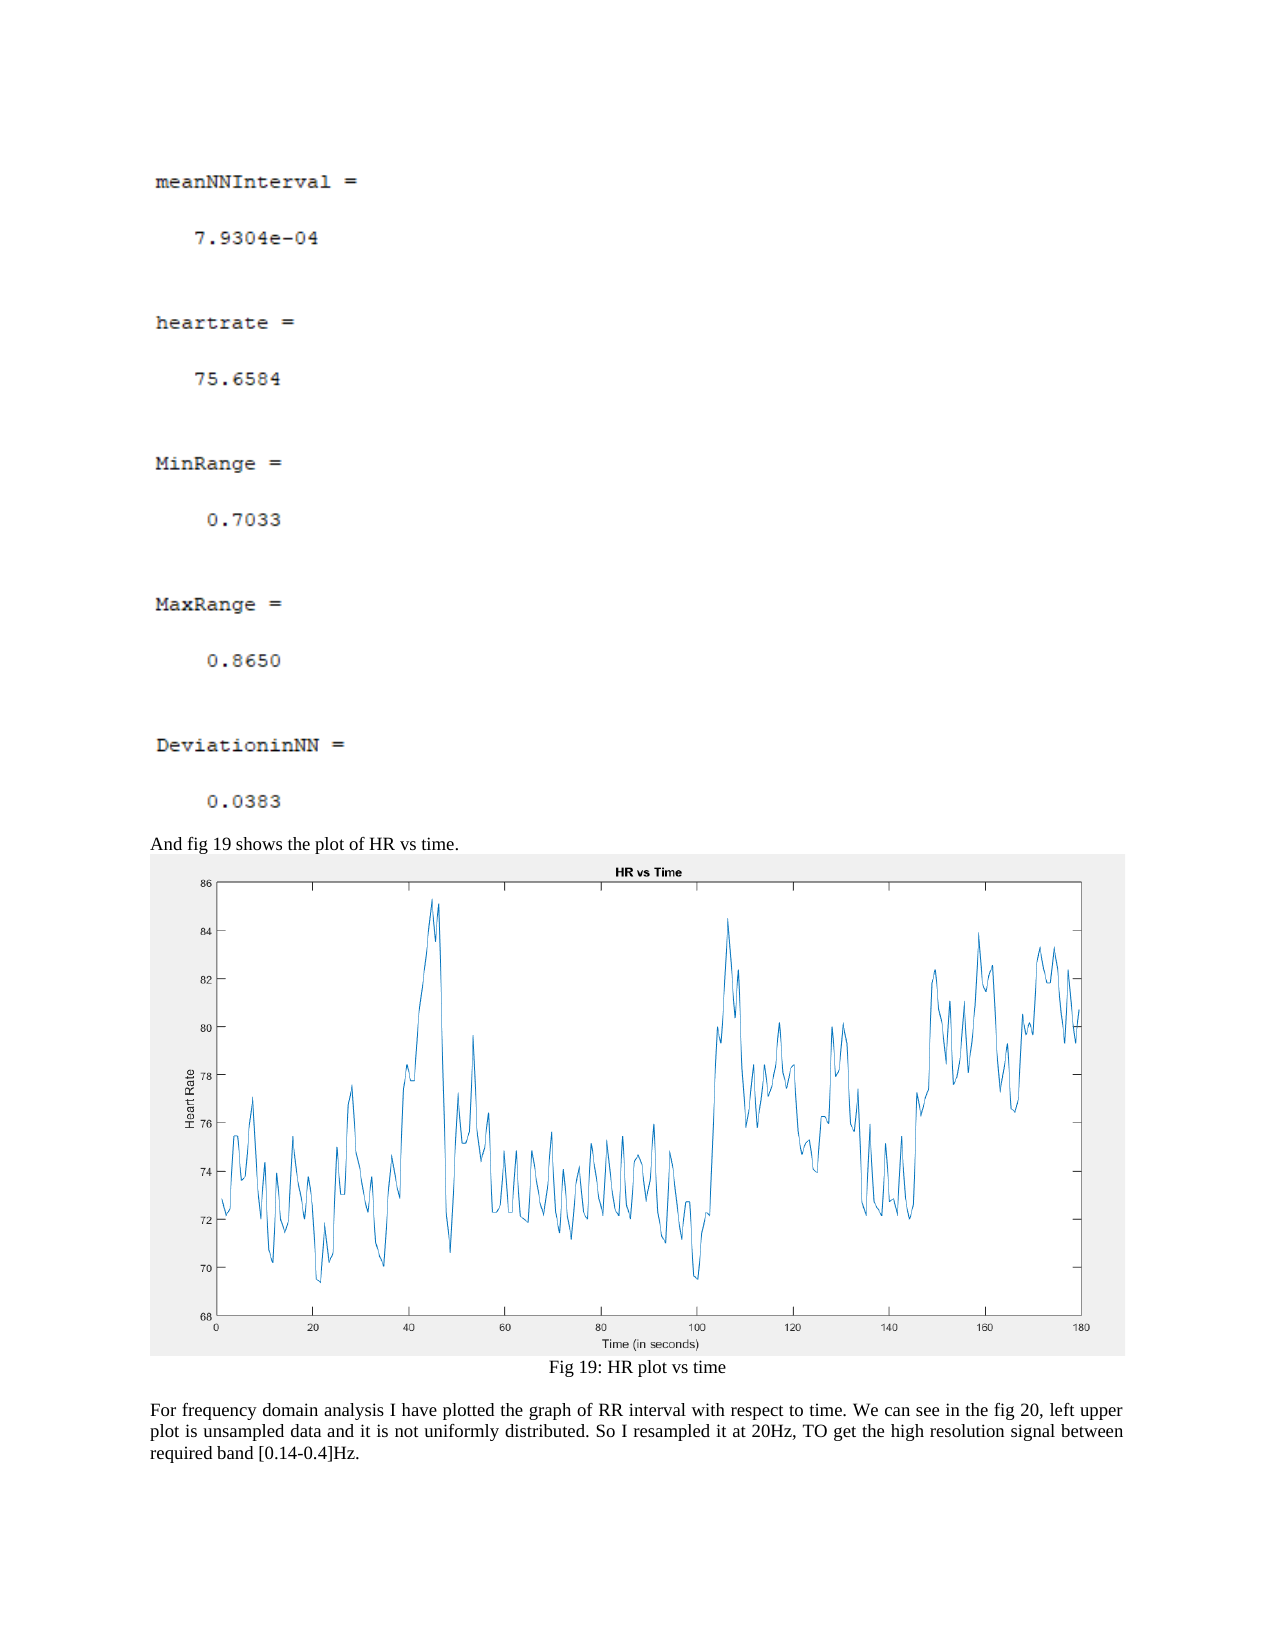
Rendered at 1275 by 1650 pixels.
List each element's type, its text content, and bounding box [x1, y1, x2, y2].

text For frequency domain analysis I have plotted the graph of RR interval with respect to time. We can see in the fig 20, left upper plot is unsampled data and it is not uniformly distributed. So I resampled it at 20Hz, TO get the high resolution signal between required band [0.14-0.4]Hz. [150, 1399, 1125, 1463]
picture [150, 854, 1125, 1356]
text Fig 19: HR plot vs time [150, 1356, 1125, 1377]
picture [150, 150, 375, 833]
text And fig 19 shows the plot of HR vs time. [150, 833, 1125, 854]
